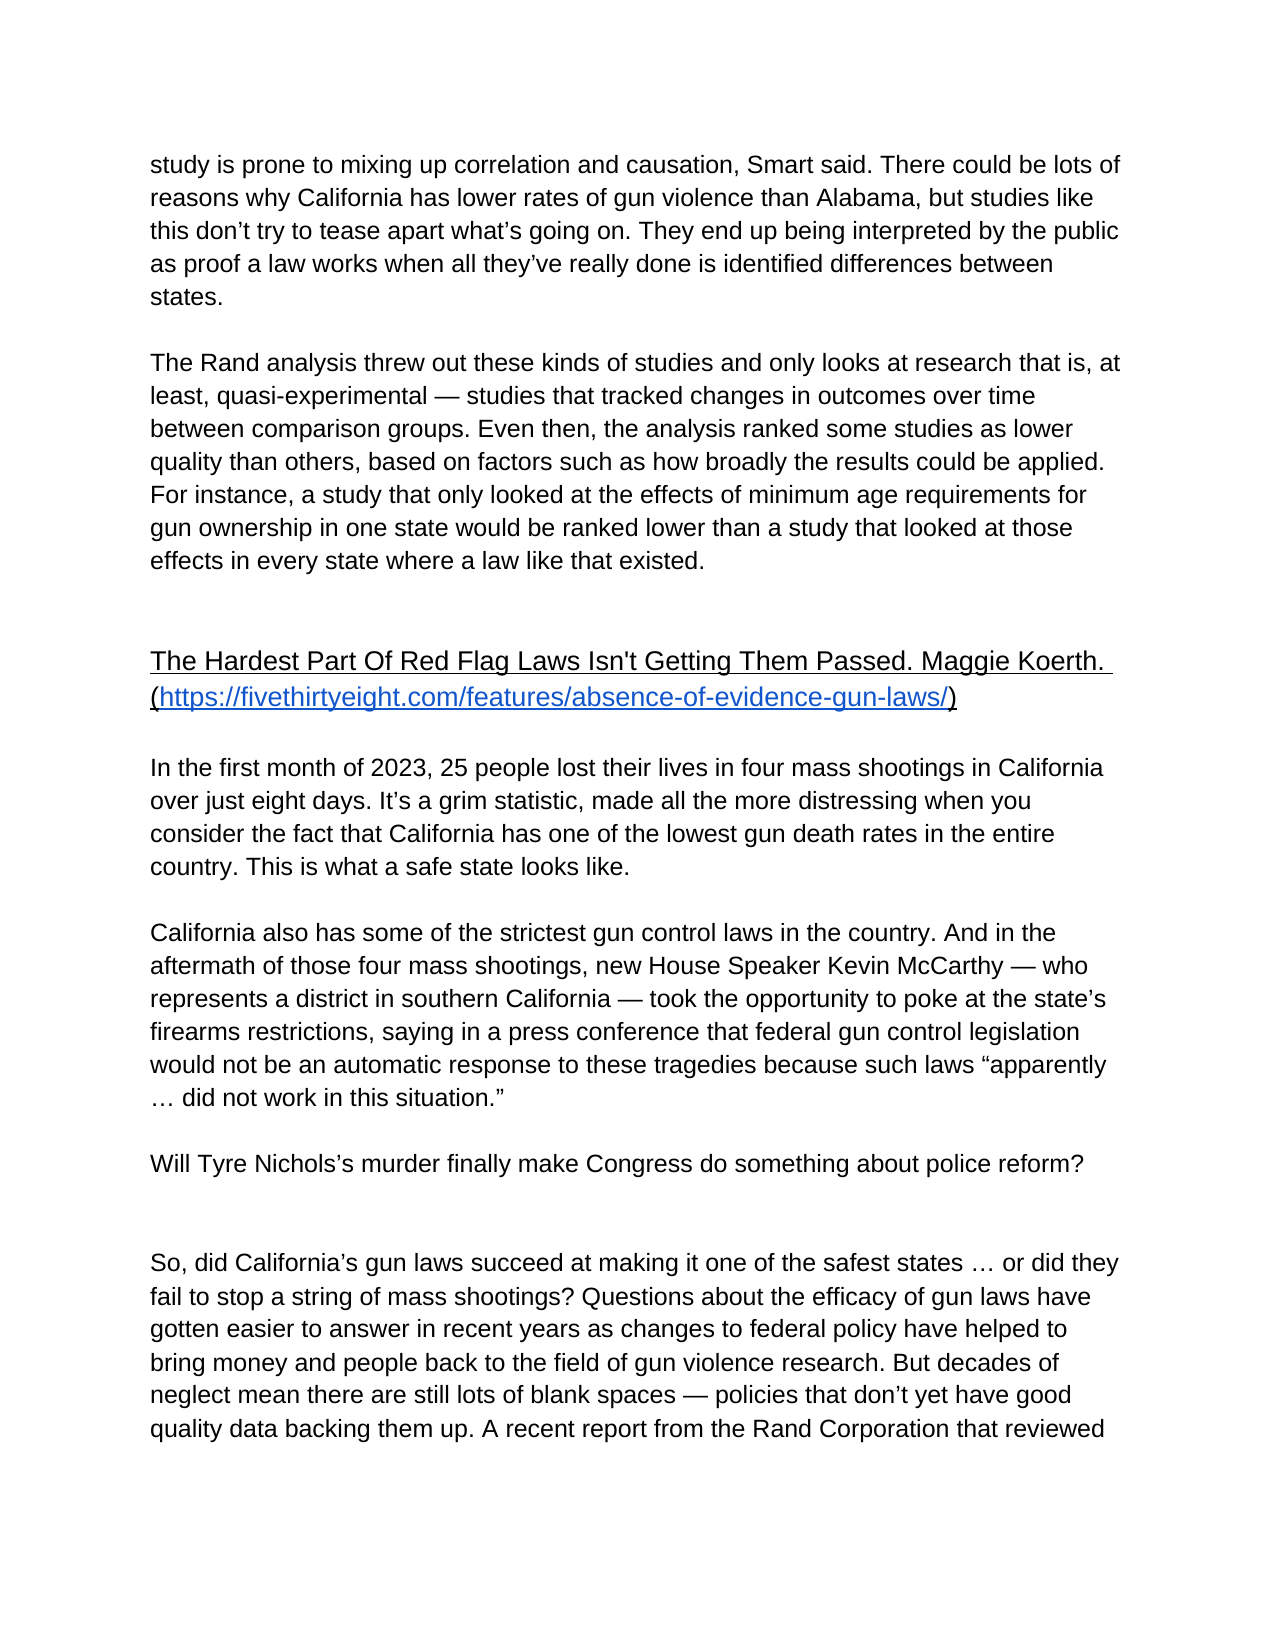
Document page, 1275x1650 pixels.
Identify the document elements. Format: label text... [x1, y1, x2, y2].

text In the first month of 2023, 25 people lost their lives in four mass shootings in California over just eight days. It’s a grim statistic, made all the more distressing when you consider the fact that California has one of the lowest gun death rates in the entire country. This is what a safe state looks like. [150, 753, 1125, 881]
text The Hardest Part Of Red Flag Laws Isn't Getting Them Passed. Maggie Koerth. (https://fivethirtyeight.com/features/absence-of-evidence-gun-laws/) [150, 645, 1125, 712]
text Will Tyre Nichols’s murder finally make Congress do something about police reform? [150, 1149, 1125, 1178]
text The Rand analysis threw out these kinds of studies and only looks at research that is, at least, quasi-experimental — studies that tracked changes in outcomes over time between comparison groups. Even then, the analysis ranked some studies as lower quality than others, based on factors such as how broadly the results could be applied. For instance, a study that only looked at the effects of minimum age requirements for gun ownership in one state would be ranked lower than a study that looked at those effects in every state where a law like that existed. [150, 348, 1125, 575]
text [150, 150, 1125, 311]
text California also has some of the strictest gun control laws in the country. And in the aftermath of those four mass shootings, new House Speaker Kevin McCarthy — who represents a district in southern California — took the opportunity to poke at the state’s firearms restrictions, saying in a press conference that federal gun control legislation would not be an automatic response to these tragedies because such laws “apparently … did not work in this situation.” [150, 918, 1125, 1112]
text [150, 1248, 1125, 1442]
